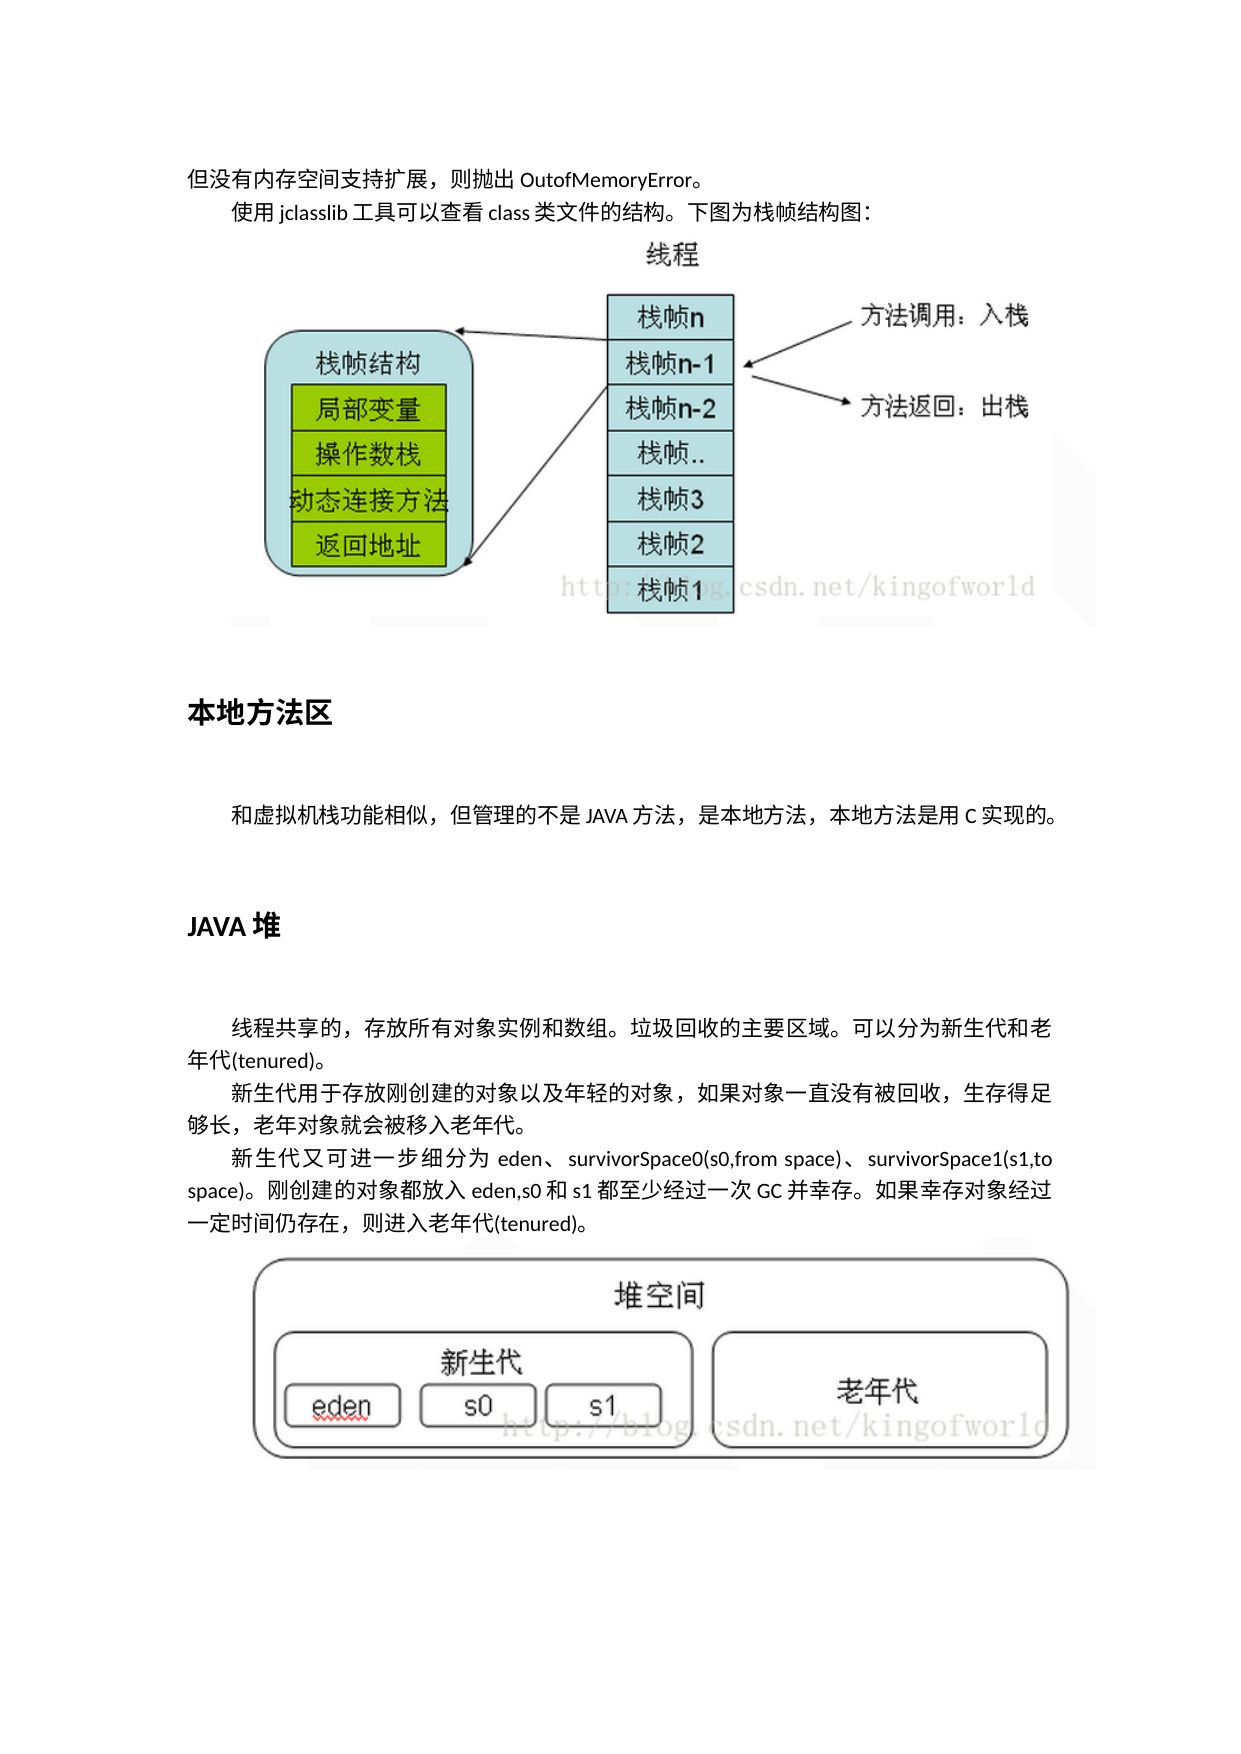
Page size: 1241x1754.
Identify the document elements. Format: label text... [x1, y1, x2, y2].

text 线程共享的，存放所有对象实例和数组。垃圾回收的主要区域。可以分为新生代和老年代(tenured)。 [187, 1011, 1053, 1076]
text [187, 162, 1053, 194]
subtitle JAVA堆 [187, 892, 1053, 957]
text 使用jclasslib工具可以查看class类文件的结构。下图为栈帧结构图： [187, 194, 1053, 227]
picture [231, 1238, 1097, 1470]
text 和虚拟机栈功能相似，但管理的不是JAVA方法，是本地方法，本地方法是用C实现的。 [187, 797, 1053, 830]
text 新生代又可进一步细分为eden、survivorSpace0(s0,from space)、survivorSpace1(s1,to space)。刚创建的对象都放入eden,s0和s1都至少经过一次GC并幸存。如果幸存对象经过一定时间仍存在，则进入老年代(tenured)。 [187, 1141, 1053, 1238]
text 新生代用于存放刚创建的对象以及年轻的对象，如果对象一直没有被回收，生存得足够长，老年对象就会被移入老年代。 [187, 1076, 1053, 1141]
subtitle 本地方法区 [187, 679, 1053, 744]
picture [231, 227, 1097, 626]
